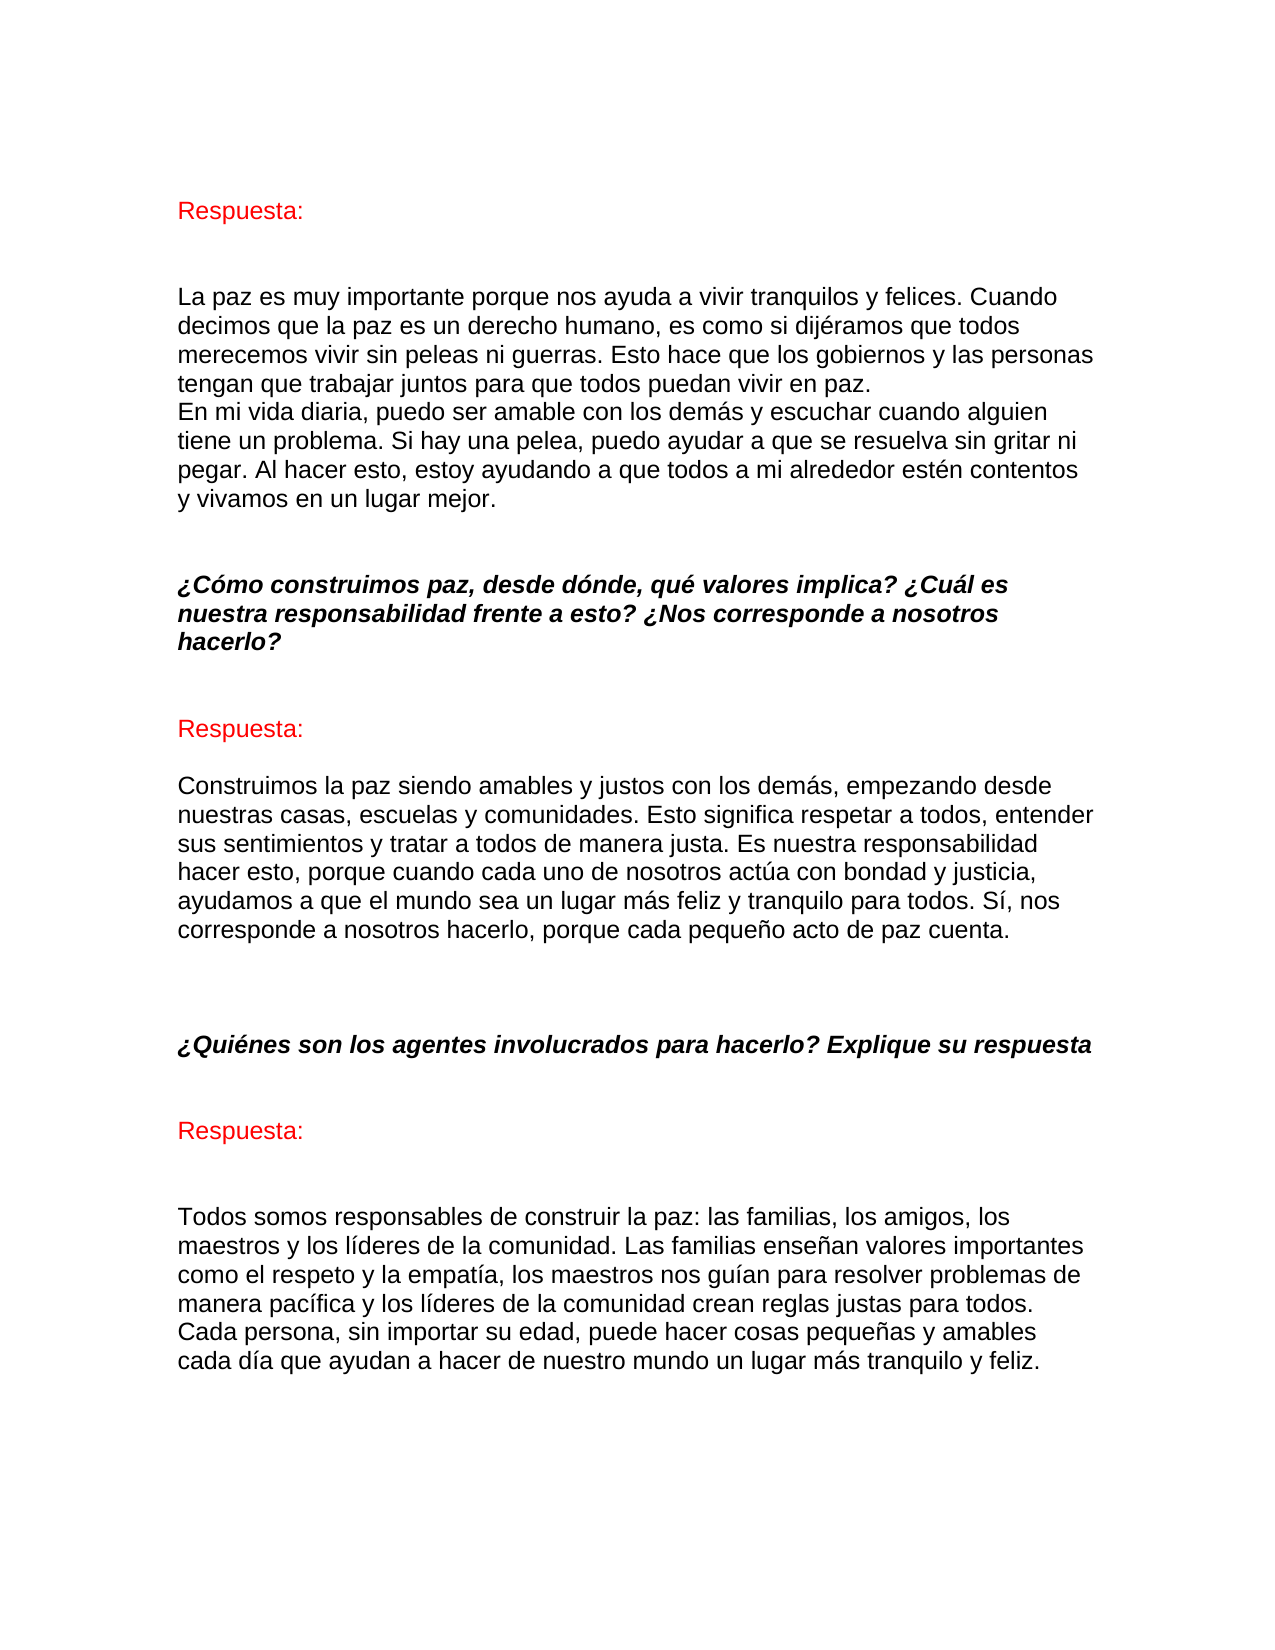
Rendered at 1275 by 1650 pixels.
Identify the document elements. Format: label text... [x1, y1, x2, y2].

text Construimos la paz siendo amables y justos con los demás, empezando desde nuestras casas, escuelas y comunidades. Esto significa respetar a todos, entender sus sentimientos y tratar a todos de manera justa. Es nuestra responsabilidad hacer esto, porque cuando cada uno de nosotros actúa con bondad y justicia, ayudamos a que el mundo sea un lugar más feliz y tranquilo para todos. Sí, nos corresponde a nosotros hacerlo, porque cada pequeño acto de paz cuenta. [177, 771, 1098, 944]
text Respuesta: [177, 714, 1098, 742]
text En mi vida diaria, puedo ser amable con los demás y escuchar cuando alguien tiene un problema. Si hay una pelea, puedo ayudar a que se resuelva sin gritar ni pegar. Al hacer esto, estoy ayudando a que todos a mi alrededor estén contentos y vivamos en un lugar mejor. [177, 397, 1098, 512]
text Respuesta: [177, 196, 1098, 225]
text Respuesta: [177, 1116, 1098, 1145]
text ¿Quiénes son los agentes involucrados para hacerlo? Explique su respuesta [177, 1030, 1098, 1059]
text ¿Cómo construimos paz, desde dónde, qué valores implica? ¿Cuál es nuestra responsabilidad frente a esto? ¿Nos corresponde a nosotros hacerlo? [177, 570, 1098, 656]
text Todos somos responsables de construir la paz: las familias, los amigos, los maestros y los líderes de la comunidad. Las familias enseñan valores importantes como el respeto y la empatía, los maestros nos guían para resolver problemas de manera pacífica y los líderes de la comunidad crean reglas justas para todos. Cada persona, sin importar su edad, puede hacer cosas pequeñas y amables cada día que ayudan a hacer de nuestro mundo un lugar más tranquilo y feliz. [177, 1202, 1098, 1375]
text La paz es muy importante porque nos ayuda a vivir tranquilos y felices. Cuando decimos que la paz es un derecho humano, es como si dijéramos que todos merecemos vivir sin peleas ni guerras. Esto hace que los gobiernos y las personas tengan que trabajar juntos para que todos puedan vivir en paz. [177, 282, 1098, 397]
